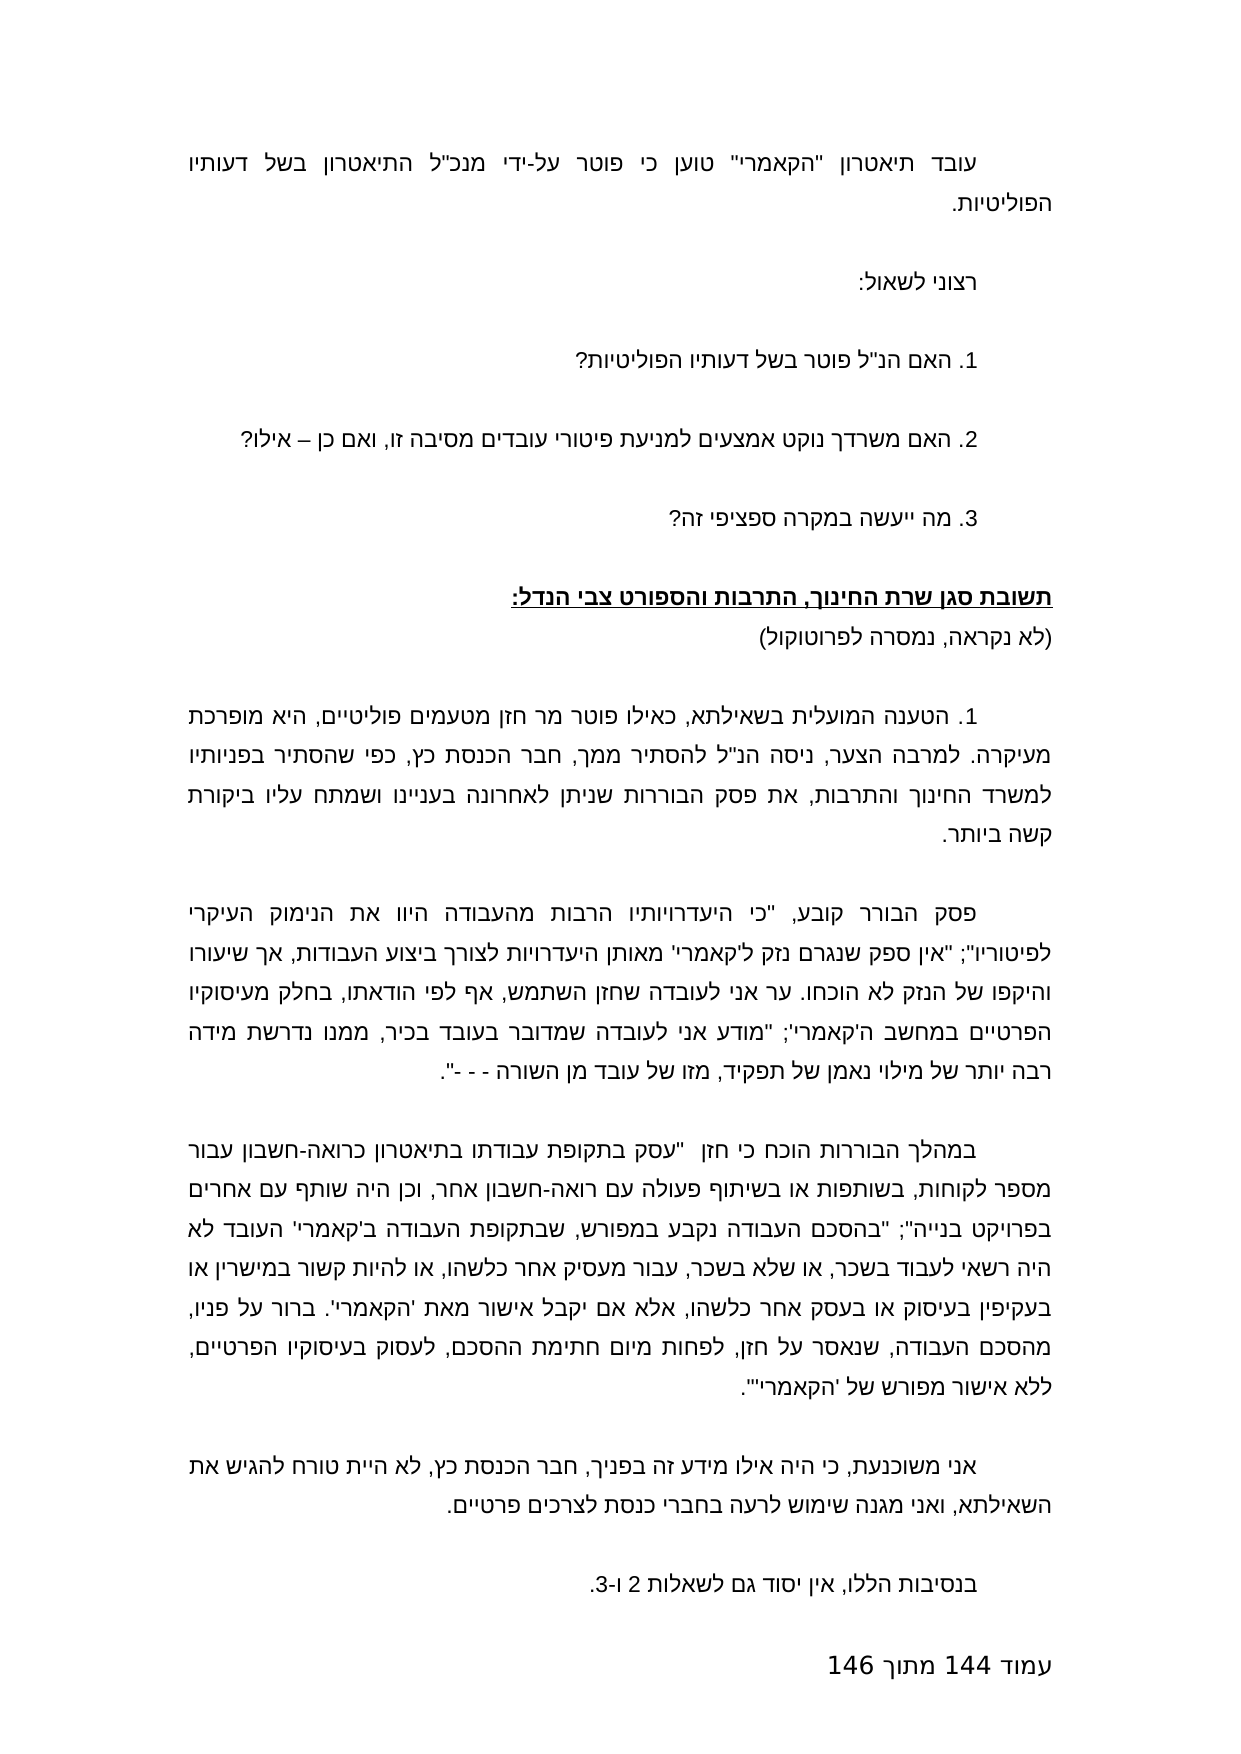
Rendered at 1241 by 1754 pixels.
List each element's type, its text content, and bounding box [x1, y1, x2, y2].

text 2. האם משרדך נוקט אמצעים למניעת פיטורי עובדים מסיבה זו, ואם כן – אילו? [187, 426, 1053, 453]
text תשובת סגן שרת החינוך, התרבות והספורט צבי הנדל: [187, 584, 1053, 611]
text 1. הטענה המועלית בשאילתא, כאילו פוטר מר חזן מטעמים פוליטיים, היא מופרכת מעיקרה. למרבה הצער, ניסה הנ"ל להסתיר ממך, חבר הכנסת כץ, כפי שהסתיר בפניותיו למשרד החינוך והתרבות, את פסק הבוררות שניתן לאחרונה בעניינו ושמתח עליו ביקורת קשה ביותר. [187, 703, 1053, 847]
text רצוני לשאול: [187, 268, 1053, 295]
text אני משוכנעת, כי היה אילו מידע זה בפניך, חבר הכנסת כץ, לא היית טורח להגיש את השאילתא, ואני מגנה שימוש לרעה בחברי כנסת לצרכים פרטיים. [187, 1453, 1053, 1519]
text 3. מה ייעשה במקרה ספציפי זה? [187, 505, 1053, 532]
text במהלך הבוררות הוכח כי חזן "עסק בתקופת עבודתו בתיאטרון כרואה-חשבון עבור מספר לקוחות, בשותפות או בשיתוף פעולה עם רואה-חשבון אחר, וכן היה שותף עם אחרים בפרויקט בנייה"; "בהסכם העבודה נקבע במפורש, שבתקופת העבודה ב'קאמרי' העובד לא היה רשאי לעבוד בשכר, או שלא בשכר, עבור מעסיק אחר כלשהו, או להיות קשור במישרין או בעקיפין בעיסוק או בעסק אחר כלשהו, אלא אם יקבל אישור מאת 'הקאמרי'. ברור על פניו, מהסכם העבודה, שנאסר על חזן, לפחות מיום חתימת ההסכם, לעסוק בעיסוקיו הפרטיים, ללא אישור מפורש של 'הקאמרי'". [187, 1137, 1053, 1400]
text 1. האם הנ"ל פוטר בשל דעותיו הפוליטיות? [187, 347, 1053, 374]
text פסק הבורר קובע, "כי היעדרויותיו הרבות מהעבודה היוו את הנימוק העיקרי לפיטוריו"; "אין ספק שנגרם נזק ל'קאמרי' מאותן היעדרויות לצורך ביצוע העבודות, אך שיעורו והיקפו של הנזק לא הוכחו. ער אני לעובדה שחזן השתמש, אף לפי הודאתו, בחלק מעיסוקיו הפרטיים במחשב ה'קאמרי'; "מודע אני לעובדה שמדובר בעובד בכיר, ממנו נדרשת מידה רבה יותר של מילוי נאמן של תפקיד, מזו של עובד מן השורה - - -". [187, 900, 1053, 1084]
text (לא נקראה, נמסרה לפרוטוקול) [187, 624, 1053, 650]
text בנסיבות הללו, אין יסוד גם לשאלות 2 ו-3. [187, 1571, 1053, 1598]
text עובד תיאטרון "הקאמרי" טוען כי פוטר על-ידי מנכ"ל התיאטרון בשל דעותיו הפוליטיות. [187, 150, 1053, 216]
